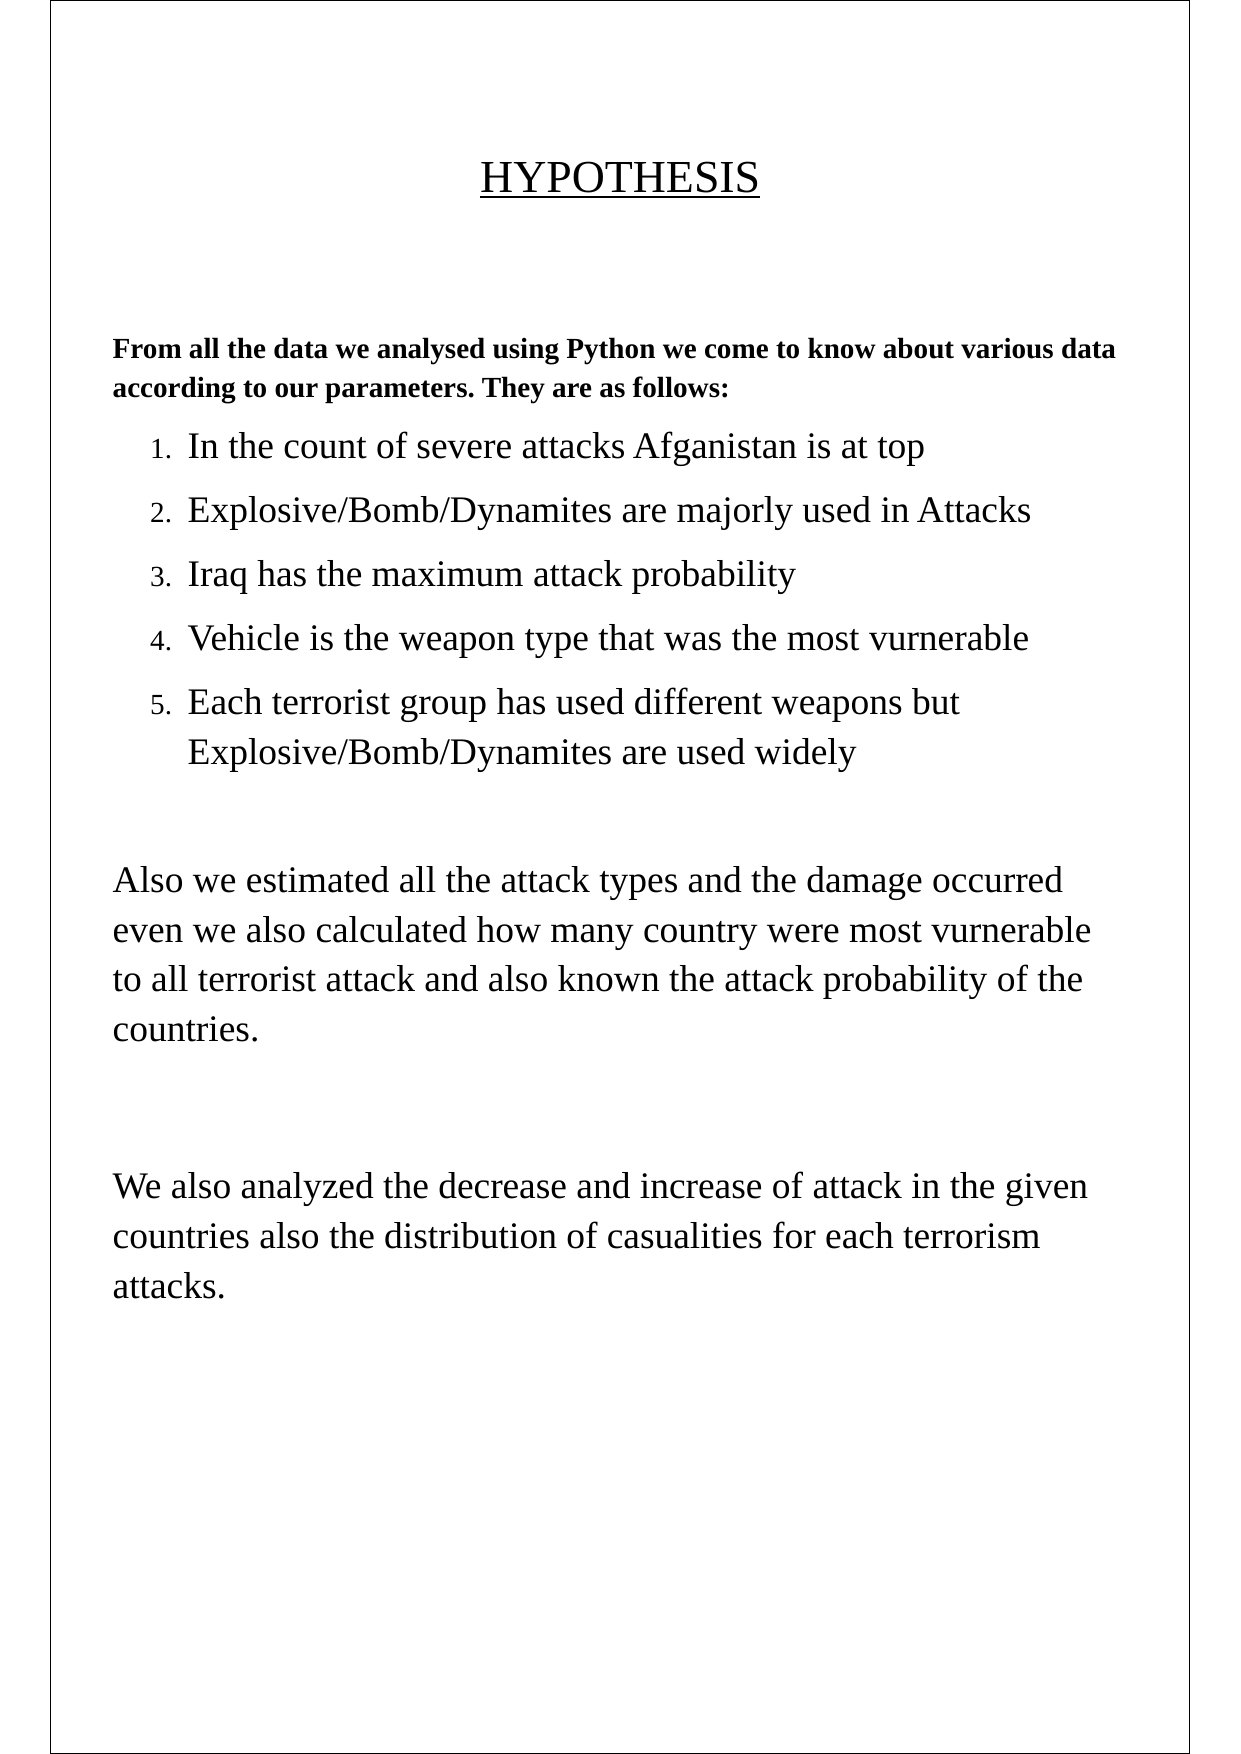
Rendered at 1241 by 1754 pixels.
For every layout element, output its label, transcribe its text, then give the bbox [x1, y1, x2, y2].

list Iraq has the maximum attack probability [150, 551, 1128, 594]
text We also analyzed the decrease and increase of attack in the given countries also the distribution of casualities for each terrorism attacks. [112, 1164, 1128, 1306]
text Also we estimated all the attack types and the damage occurred even we also calculated how many country were most vurnerable to all terrorist attack and also known the attack probability of the countries. [112, 858, 1128, 1049]
list Vehicle is the weapon type that was the most vurnerable [150, 616, 1128, 659]
list In the count of severe attacks Afganistan is at top [150, 423, 1128, 466]
list Explosive/Bomb/Dynamites are majorly used in Attacks [150, 487, 1128, 530]
text HYPOTHESIS [112, 150, 1128, 203]
text From all the data we analysed using Python we come to know about various data according to our parameters. They are as follows: [112, 331, 1128, 403]
list Each terrorist group has used different weapons but Explosive/Bomb/Dynamites are used widely [150, 680, 1128, 772]
